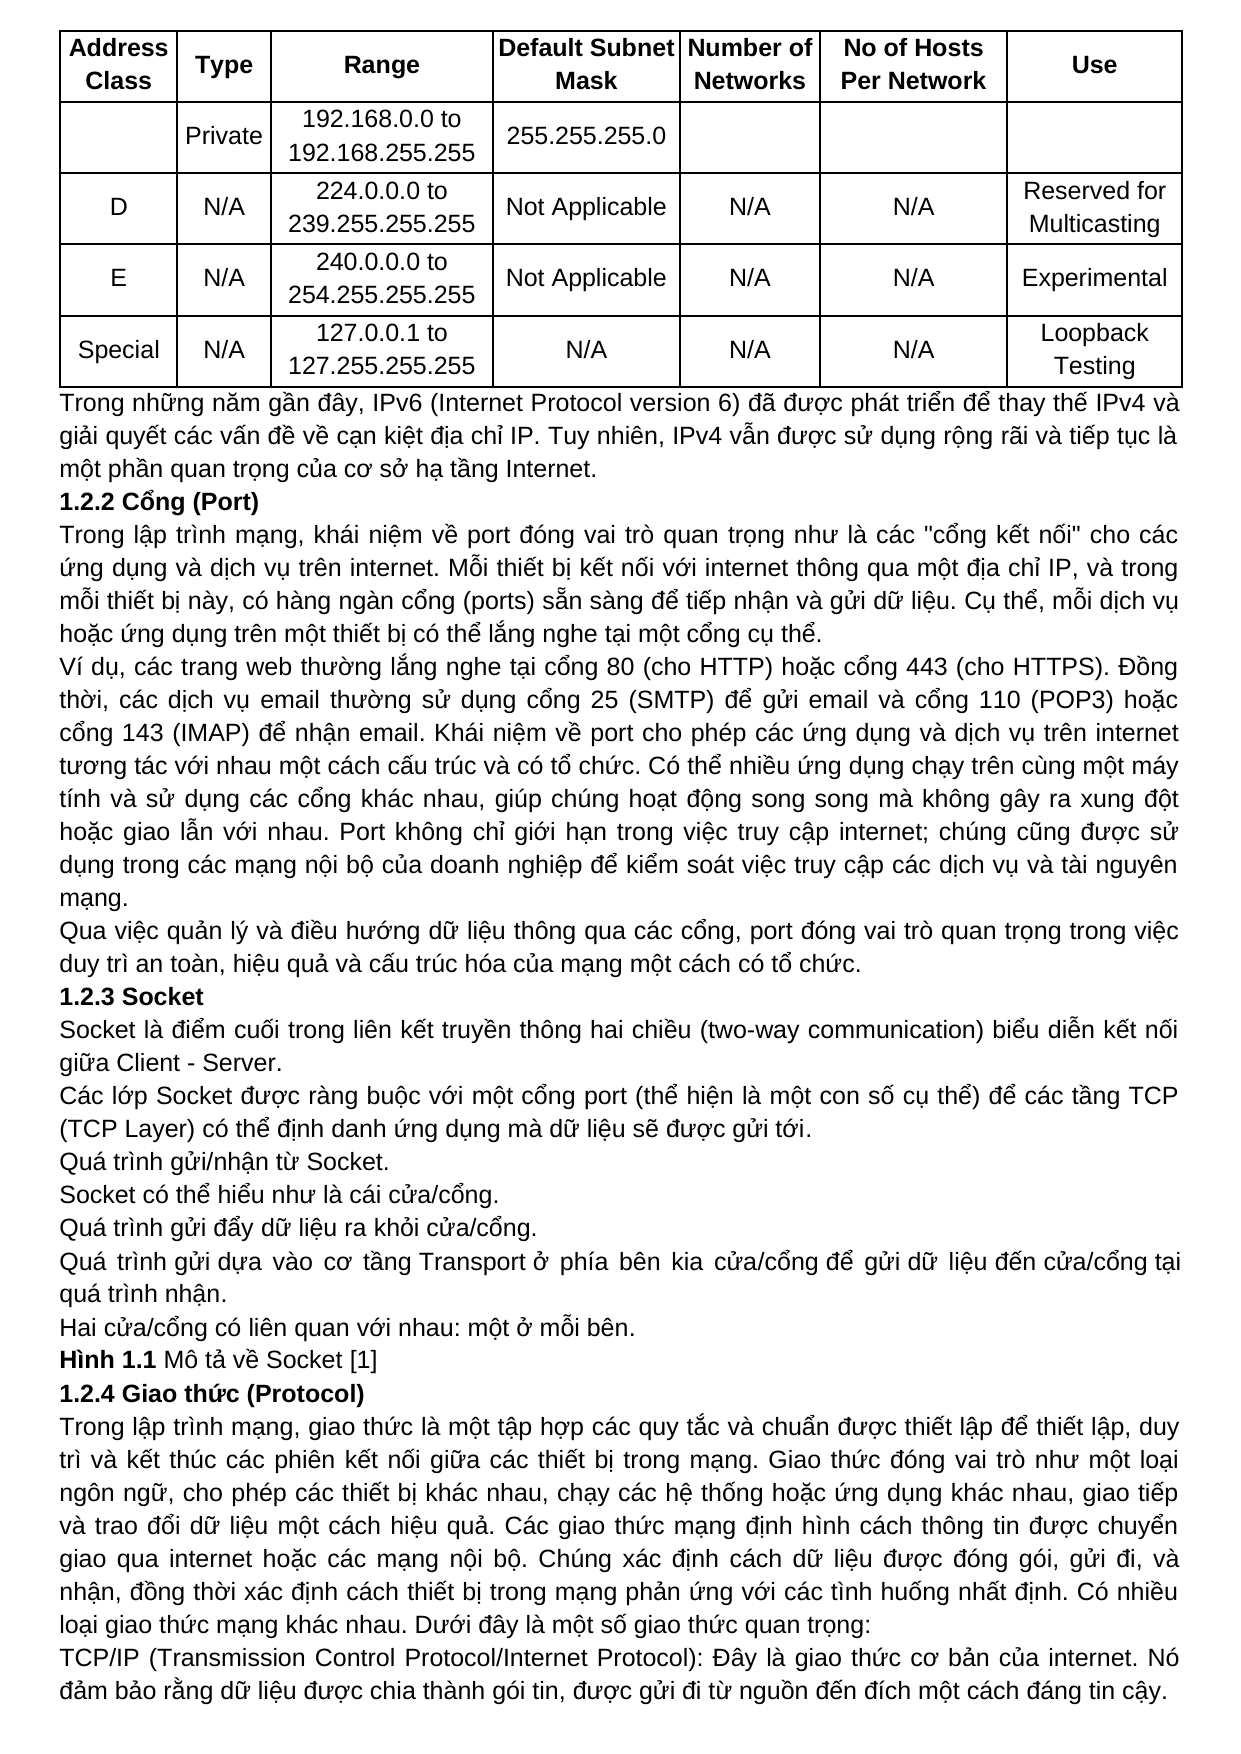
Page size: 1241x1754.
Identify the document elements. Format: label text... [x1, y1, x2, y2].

table_cell N/A [681, 245, 819, 314]
text 1.2.3 Socket [59, 982, 1181, 1011]
table_cell Experimental [1008, 245, 1181, 314]
table_header No of Hosts Per Network [821, 32, 1006, 101]
table_cell N/A [178, 245, 270, 314]
table_header Default Subnet Mask [494, 32, 679, 101]
table_cell 192.168.0.0 to 192.168.255.255 [272, 103, 492, 172]
table_cell Not Applicable [494, 245, 679, 314]
table_cell [1008, 103, 1181, 172]
text Ví dụ, các trang web thường lắng nghe tại cổng 80 (cho HTTP) hoặc cổng 443 (cho HTTPS). Đồng thời, các dịch vụ email thường sử dụng cổng 25 (SMTP) để gửi email và cổng 110 (POP3) hoặc cổng 143 (IMAP) để nhận email. Khái niệm về port cho phép các ứng dụng và dịch vụ trên internet tương tác với nhau một cách cấu trúc và có tổ chức. Có thể nhiều ứng dụng chạy trên cùng một máy tính và sử dụng các cổng khác nhau, giúp chúng hoạt động song song mà không gây ra xung đột hoặc giao lẫn với nhau. Port không chỉ giới hạn trong việc truy cập internet; chúng cũng được sử dụng trong các mạng nội bộ của doanh nghiệp để kiểm soát việc truy cập các dịch vụ và tài nguyên mạng. [59, 652, 1181, 912]
table_cell Special [61, 317, 176, 386]
table_cell E [61, 245, 176, 314]
text Trong lập trình mạng, giao thức là một tập hợp các quy tắc và chuẩn được thiết lập để thiết lập, duy trì và kết thúc các phiên kết nối giữa các thiết bị trong mạng. Giao thức đóng vai trò như một loại ngôn ngữ, cho phép các thiết bị khác nhau, chạy các hệ thống hoặc ứng dụng khác nhau, giao tiếp và trao đổi dữ liệu một cách hiệu quả. Các giao thức mạng định hình cách thông tin được chuyển giao qua internet hoặc các mạng nội bộ. Chúng xác định cách dữ liệu được đóng gói, gửi đi, và nhận, đồng thời xác định cách thiết bị trong mạng phản ứng với các tình huống nhất định. Có nhiều loại giao thức mạng khác nhau. Dưới đây là một số giao thức quan trọng: [59, 1412, 1181, 1638]
text Quá trình gửi dựa vào cơ tầng Transport ở phía bên kia cửa/cổng để gửi dữ liệu đến cửa/cổng tại quá trình nhận. [59, 1246, 1181, 1308]
table_header Number of Networks [681, 32, 819, 101]
text TCP/IP (Transmission Control Protocol/Internet Protocol): Đây là giao thức cơ bản của internet. Nó đảm bảo rằng dữ liệu được chia thành gói tin, được gửi đi từ nguồn đến đích một cách đáng tin cậy. [59, 1643, 1181, 1704]
table_cell 255.255.255.0 [494, 103, 679, 172]
text Socket là điểm cuối trong liên kết truyền thông hai chiều (two-way communication) biểu diễn kết nối giữa Client - Server. [59, 1015, 1181, 1077]
table_cell 127.0.0.1 to 127.255.255.255 [272, 317, 492, 386]
table_cell Reserved for Multicasting [1008, 174, 1181, 243]
text Qua việc quản lý và điều hướng dữ liệu thông qua các cổng, port đóng vai trò quan trọng trong việc duy trì an toàn, hiệu quả và cấu trúc hóa của mạng một cách có tổ chức. [59, 916, 1181, 978]
table_cell Loopback Testing [1008, 317, 1181, 386]
table_cell N/A [681, 174, 819, 243]
table_header Use [1008, 32, 1181, 101]
table_header Address Class [61, 32, 176, 101]
text Trong lập trình mạng, khái niệm về port đóng vai trò quan trọng như là các "cổng kết nối" cho các ứng dụng và dịch vụ trên internet. Mỗi thiết bị kết nối với internet thông qua một địa chỉ IP, và trong mỗi thiết bị này, có hàng ngàn cổng (ports) sẵn sàng để tiếp nhận và gửi dữ liệu. Cụ thể, mỗi dịch vụ hoặc ứng dụng trên một thiết bị có thể lắng nghe tại một cổng cụ thể. [59, 520, 1181, 648]
text Quá trình gửi/nhận từ Socket. [59, 1147, 1181, 1176]
text Hai cửa/cổng có liên quan với nhau: một ở mỗi bên. [59, 1312, 1181, 1341]
table_cell N/A [821, 245, 1006, 314]
table_cell N/A [821, 317, 1006, 386]
table_cell N/A [821, 174, 1006, 243]
text 1.2.2 Cổng (Port) [59, 487, 1181, 516]
table_cell [821, 103, 1006, 172]
table_header Range [272, 32, 492, 101]
text Socket có thể hiểu như là cái cửa/cổng. [59, 1180, 1181, 1209]
text Hình 1.1 Mô tả về Socket [1] [59, 1346, 1181, 1374]
table_cell 240.0.0.0 to 254.255.255.255 [272, 245, 492, 314]
text Trong những năm gần đây, IPv6 (Internet Protocol version 6) đã được phát triển để thay thế IPv4 và giải quyết các vấn đề về cạn kiệt địa chỉ IP. Tuy nhiên, IPv4 vẫn được sử dụng rộng rãi và tiếp tục là một phần quan trọng của cơ sở hạ tầng Internet. [59, 388, 1181, 483]
table_header Type [178, 32, 270, 101]
table_cell Private [178, 103, 270, 172]
table_cell 224.0.0.0 to 239.255.255.255 [272, 174, 492, 243]
table_cell [681, 103, 819, 172]
table_cell D [61, 174, 176, 243]
table_cell Not Applicable [494, 174, 679, 243]
table_cell N/A [681, 317, 819, 386]
table_cell C [61, 103, 176, 172]
table_cell N/A [494, 317, 679, 386]
table_cell N/A [178, 317, 270, 386]
table_cell N/A [178, 174, 270, 243]
text 1.2.4 Giao thức (Protocol) [59, 1378, 1181, 1407]
text Các lớp Socket được ràng buộc với một cổng port (thể hiện là một con số cụ thể) để các tầng TCP (TCP Layer) có thể định danh ứng dụng mà dữ liệu sẽ được gửi tới. [59, 1081, 1181, 1143]
text Quá trình gửi đẩy dữ liệu ra khỏi cửa/cổng. [59, 1213, 1181, 1242]
